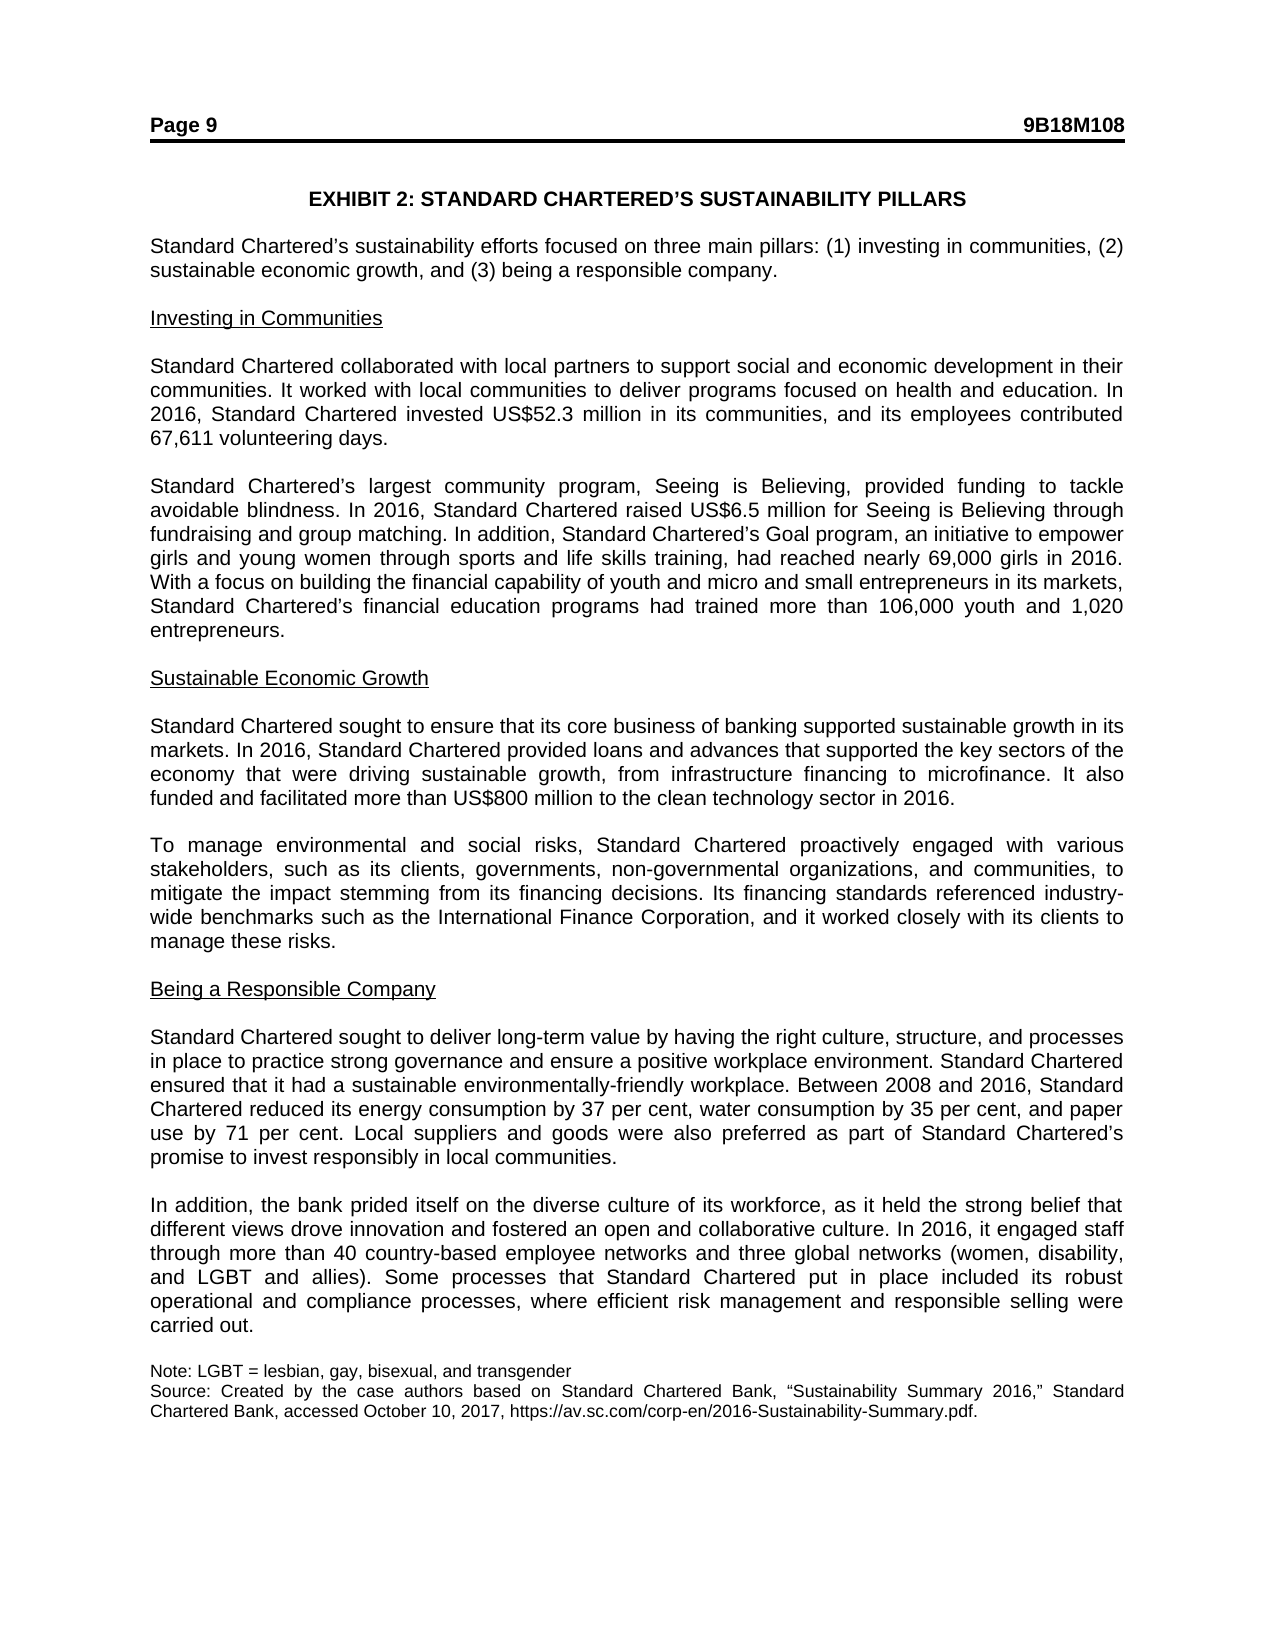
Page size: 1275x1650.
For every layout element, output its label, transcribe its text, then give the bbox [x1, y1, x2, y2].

text To manage environmental and social risks, Standard Chartered proactively engaged with various stakeholders, such as its clients, governments, non-governmental organizations, and communities, to mitigate the impact stemming from its financing decisions. Its financing standards referenced industry-wide benchmarks such as the International Finance Corporation, and it worked closely with its clients to manage these risks. [150, 833, 1125, 953]
text In addition, the bank prided itself on the diverse culture of its workforce, as it held the strong belief that different views drove innovation and fostered an open and collaborative culture. In 2016, it engaged staff through more than 40 country-based employee networks and three global networks (women, disability, and LGBT and allies). Some processes that Standard Chartered put in place included its robust operational and compliance processes, where efficient risk management and responsible selling were carried out. [150, 1193, 1125, 1336]
text Standard Chartered sought to ensure that its core business of banking supported sustainable growth in its markets. In 2016, Standard Chartered provided loans and advances that supported the key sectors of the economy that were driving sustainable growth, from infrastructure financing to microfinance. It also funded and facilitated more than US$800 million to the clean technology sector in 2016. [150, 713, 1125, 809]
text Standard Chartered’s sustainability efforts focused on three main pillars: (1) investing in communities, (2) sustainable economic growth, and (3) being a responsible company. [150, 234, 1125, 282]
text Investing in Communities [150, 306, 1125, 330]
text Sustainable Economic Growth [150, 666, 1125, 689]
subtitle EXHIBIT 2: STANDARD CHARTERED’S SUSTAINABILITY PILLARS [150, 186, 1125, 210]
text Standard Chartered sought to deliver long-term value by having the right culture, structure, and processes in place to practice strong governance and ensure a positive workplace environment. Standard Chartered ensured that it had a sustainable environmentally-friendly workplace. Between 2008 and 2016, Standard Chartered reduced its energy consumption by 37 per cent, water consumption by 35 per cent, and paper use by 71 per cent. Local suppliers and goods were also preferred as part of Standard Chartered’s promise to invest responsibly in local communities. [150, 1025, 1125, 1169]
text Being a Responsible Company [150, 977, 1125, 1001]
text Standard Chartered’s largest community program, Seeing is Believing, provided funding to tackle avoidable blindness. In 2016, Standard Chartered raised US$6.5 million for Seeing is Believing through fundraising and group matching. In addition, Standard Chartered’s Goal program, an initiative to empower girls and young women through sports and life skills training, had reached nearly 69,000 girls in 2016. With a focus on building the financial capability of youth and micro and small entrepreneurs in its markets, Standard Chartered’s financial education programs had trained more than 106,000 youth and 1,020 entrepreneurs. [150, 474, 1125, 642]
text Note: LGBT = lesbian, gay, bisexual, and transgender [150, 1360, 1125, 1381]
text Standard Chartered collaborated with local partners to support social and economic development in their communities. It worked with local communities to deliver programs focused on health and education. In 2016, Standard Chartered invested US$52.3 million in its communities, and its employees contributed 67,611 volunteering days. [150, 354, 1125, 450]
text Source: Created by the case authors based on Standard Chartered Bank, “Sustainability Summary 2016,” Standard Chartered Bank, accessed October 10, 2017, https://av.sc.com/corp-en/2016-Sustainability-Summary.pdf. [150, 1381, 1125, 1422]
